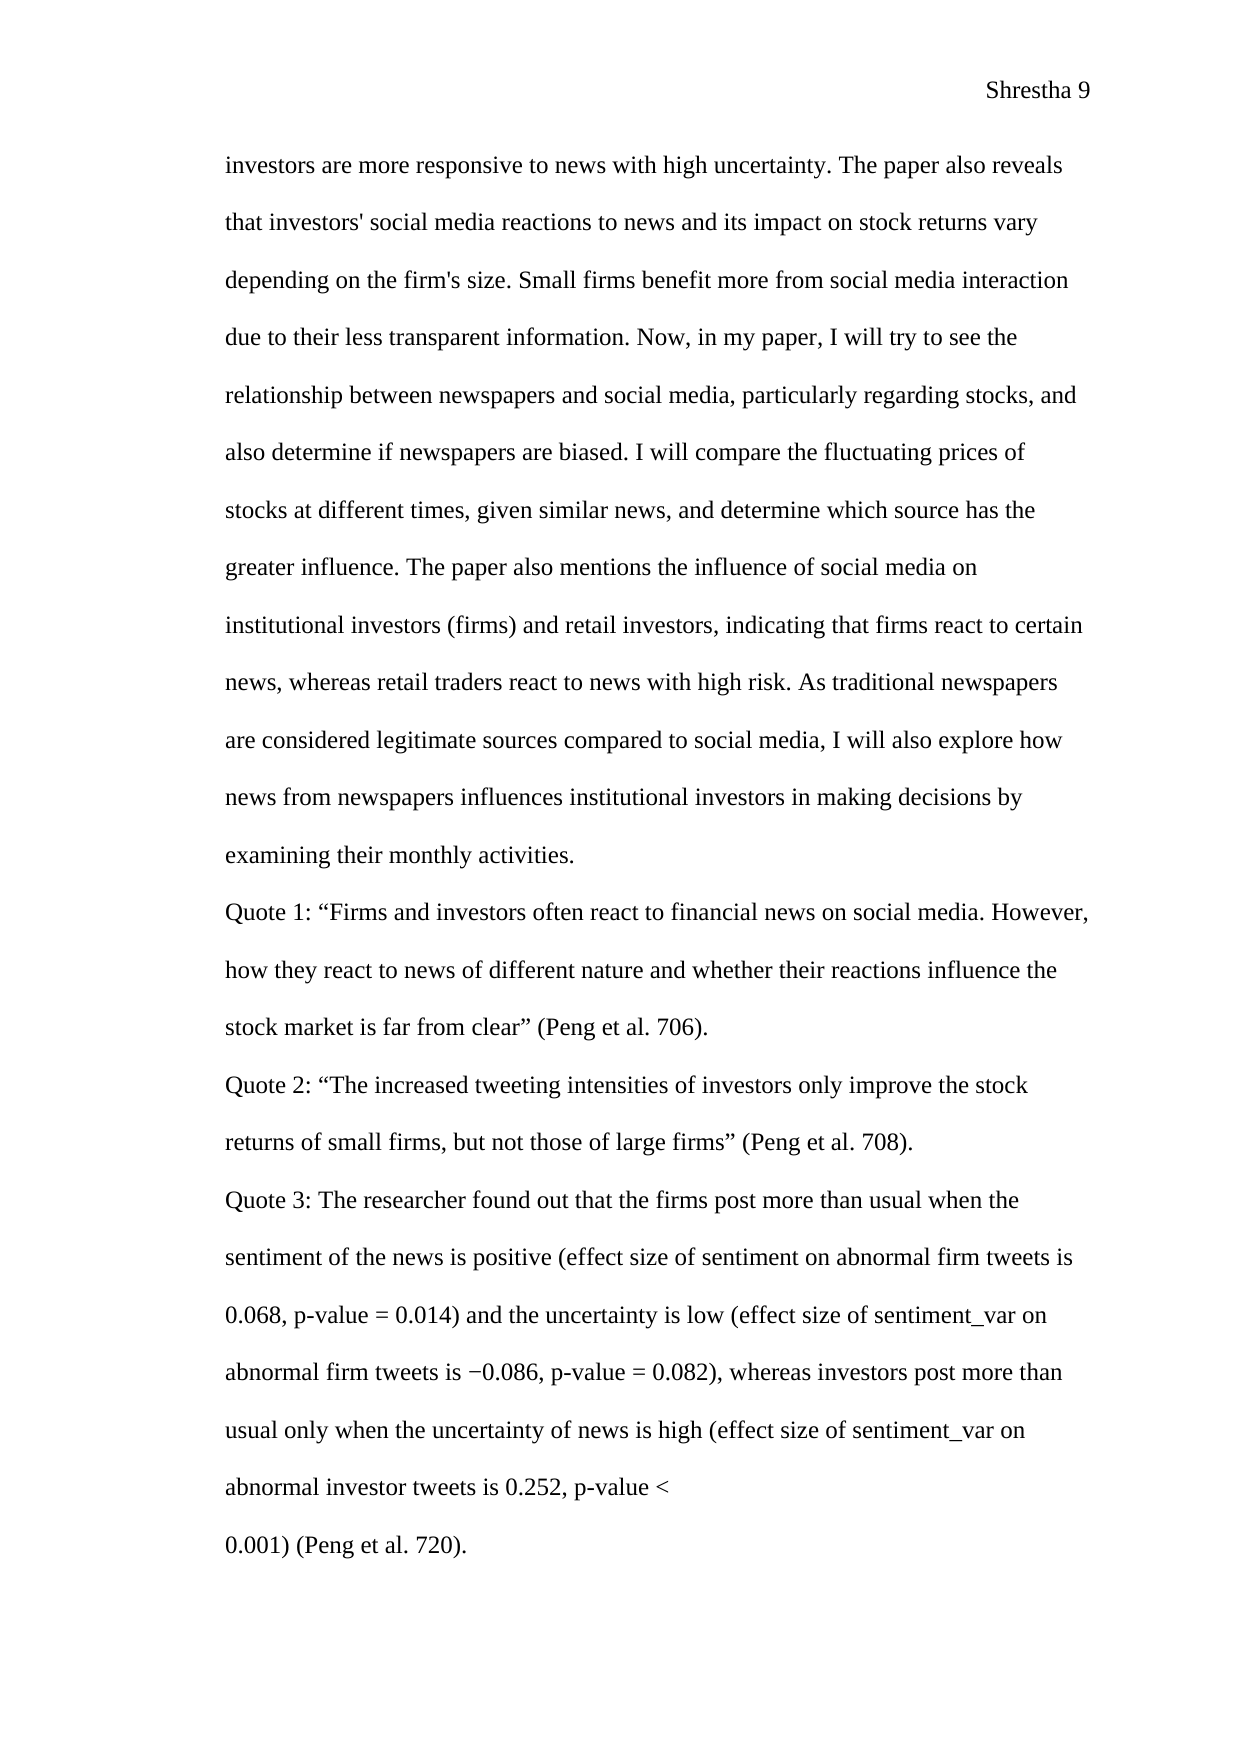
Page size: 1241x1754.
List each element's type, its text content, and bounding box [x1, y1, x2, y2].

text Quote 3: The researcher found out that the firms post more than usual when the sentiment of the news is positive (effect size of sentiment on abnormal firm tweets is 0.068, p-value = 0.014) and the uncertainty is low (effect size of sentiment_var on abnormal firm tweets is −0.086, p-value = 0.082), whereas investors post more than usual only when the uncertainty of news is high (effect size of sentiment_var on abnormal investor tweets is 0.252, p-value < 0.001) (Peng et al. 720). [225, 1185, 1090, 1559]
text Quote 1: “Firms and investors often react to financial news on social media. However, how they react to news of different nature and whether their reactions influence the stock market is far from clear” (Peng et al. 706). [225, 897, 1090, 1041]
text Quote 2: “The increased tweeting intensities of investors only improve the stock returns of small firms, but not those of large firms” (Peng et al. 708). [225, 1070, 1090, 1156]
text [225, 150, 1090, 869]
